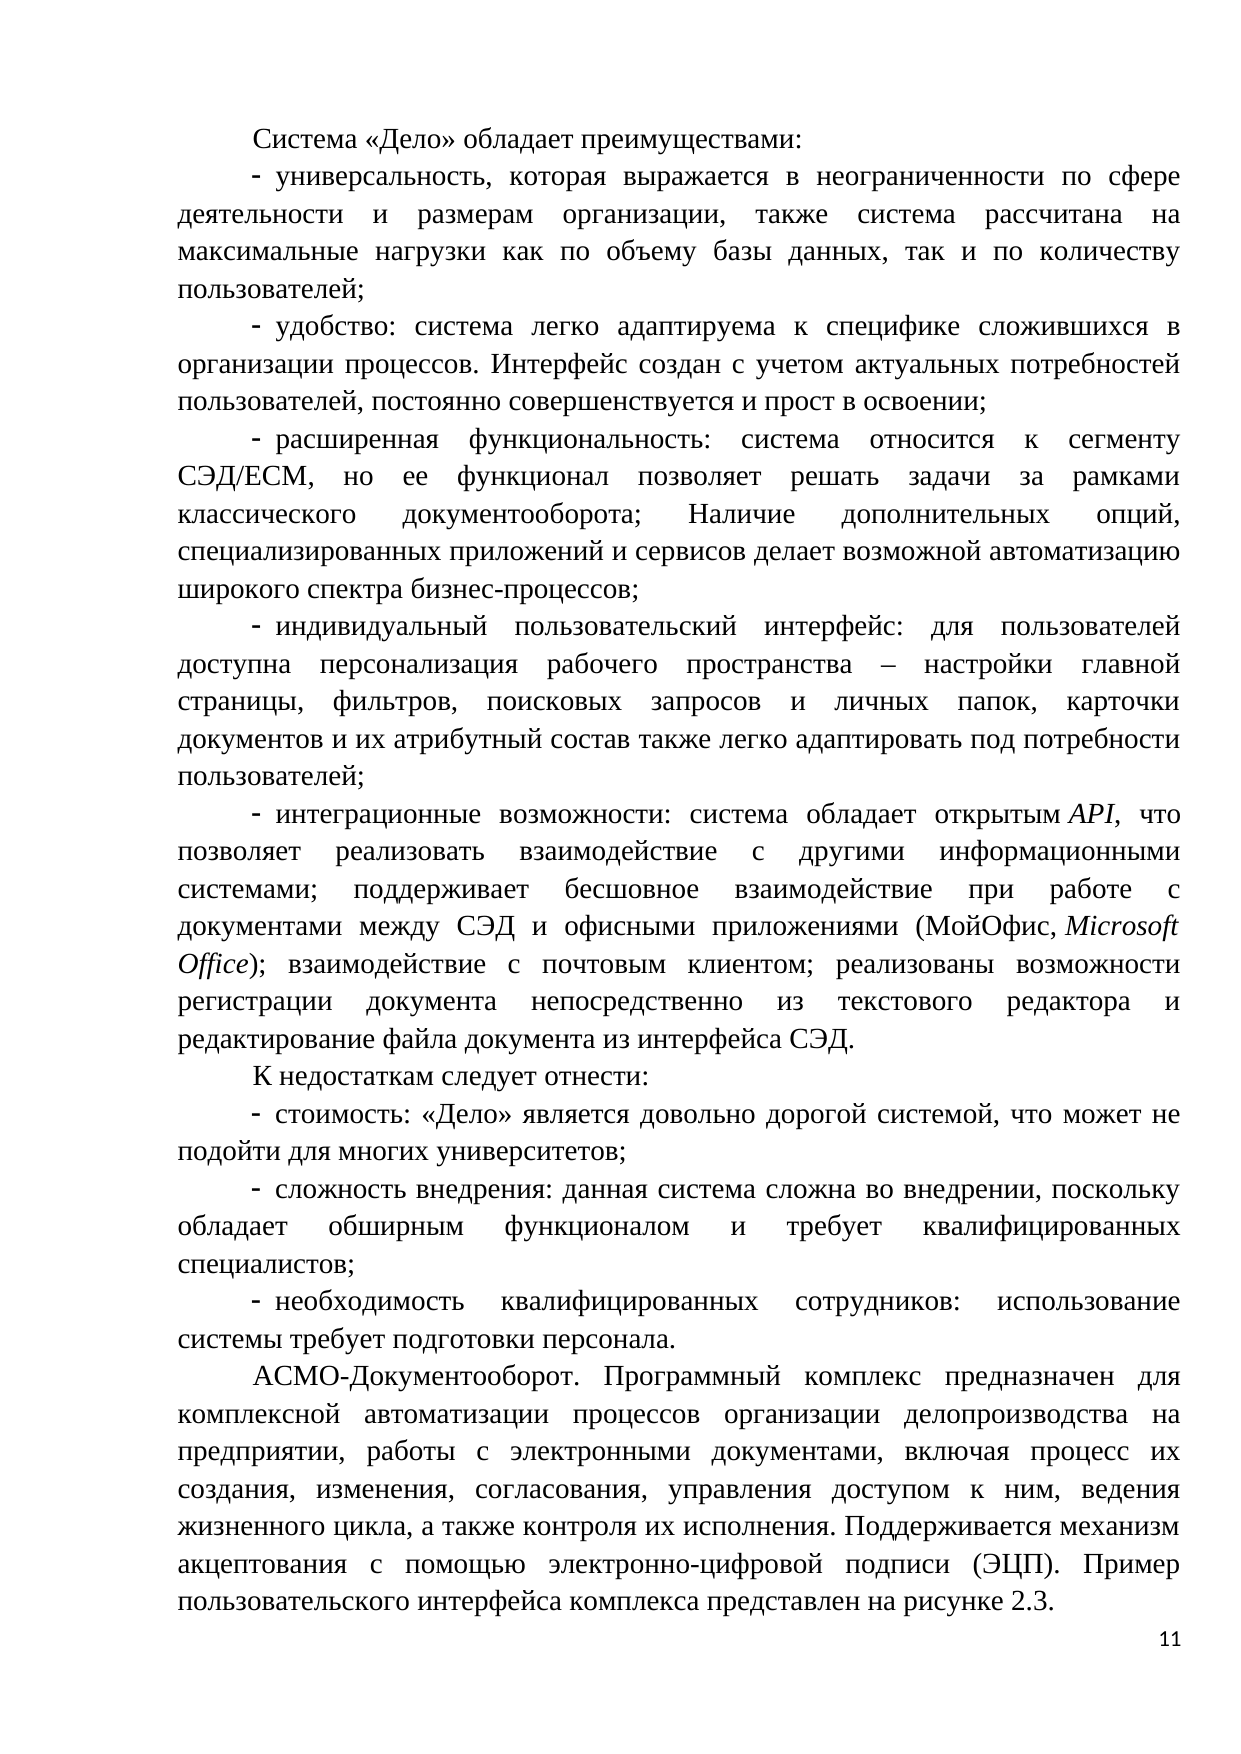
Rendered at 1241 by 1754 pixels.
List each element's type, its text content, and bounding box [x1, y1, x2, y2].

list стоимость: «Дело» является довольно дорогой системой, что может не подойти для многих университетов; [177, 1093, 1181, 1168]
text К недостаткам следует отнести: [177, 1056, 1181, 1093]
list универсальность, которая выражается в неограниченности по сфере деятельности и размерам организации, также система рассчитана на максимальные нагрузки как по объему базы данных, так и по количеству пользователей; [177, 156, 1181, 306]
text Система «Дело» обладает преимуществами: [177, 118, 1181, 156]
list расширенная функциональность: система относится к сегменту СЭД/ECM, но ее функционал позволяет решать задачи за рамками классического документооборота; Наличие дополнительных опций, специализированных приложений и сервисов делает возможной автоматизацию широкого спектра бизнес-процессов; [177, 418, 1181, 606]
list интеграционные возможности: система обладает открытым API, что позволяет реализовать взаимодействие с другими информационными системами; поддерживает бесшовное взаимодействие при работе с документами между СЭД и офисными приложениями (МойОфис, Microsoft Office); взаимодействие с почтовым клиентом; реализованы возможности регистрации документа непосредственно из текстового редактора и редактирование файла документа из интерфейса СЭД. [177, 793, 1181, 1056]
text АСМО-Документооборот. Программный комплекс предназначен для комплексной автоматизации процессов организации делопроизводства на предприятии, работы с электронными документами, включая процесс их создания, изменения, согласования, управления доступом к ним, ведения жизненного цикла, а также контроля их исполнения. Поддерживается механизм акцептования с помощью электронно-цифровой подписи (ЭЦП). Пример пользовательского интерфейса комплекса представлен на рисунке 2.3. [177, 1356, 1181, 1618]
list необходимость квалифицированных сотрудников: использование системы требует подготовки персонала. [177, 1281, 1181, 1356]
list индивидуальный пользовательский интерфейс: для пользователей доступна персонализация рабочего пространства – настройки главной страницы, фильтров, поисковых запросов и личных папок, карточки документов и их атрибутный состав также легко адаптировать под потребности пользователей; [177, 606, 1181, 793]
list сложность внедрения: данная система сложна во внедрении, поскольку обладает обширным функционалом и требует квалифицированных специалистов; [177, 1168, 1181, 1281]
list удобство: система легко адаптируема к специфике сложившихся в организации процессов. Интерфейс создан с учетом актуальных потребностей пользователей, постоянно совершенствуется и прост в освоении; [177, 306, 1181, 418]
